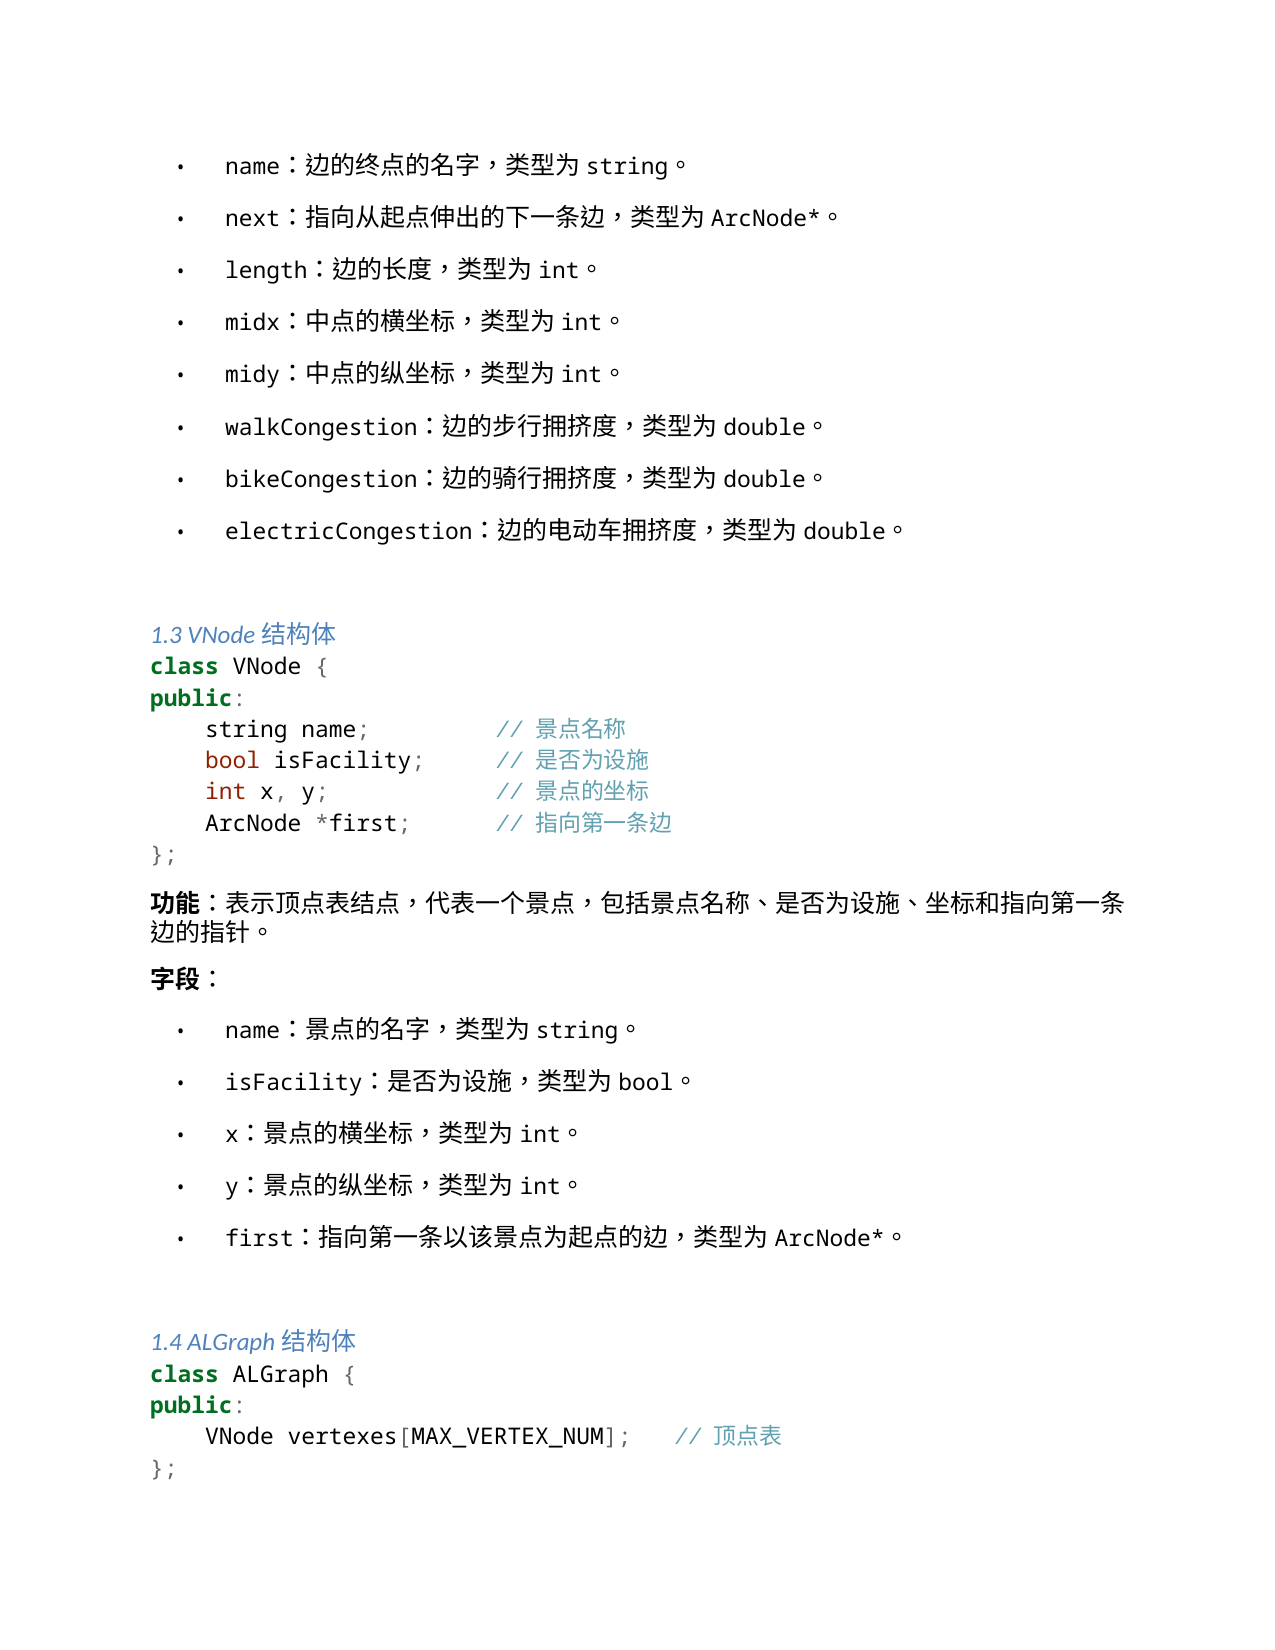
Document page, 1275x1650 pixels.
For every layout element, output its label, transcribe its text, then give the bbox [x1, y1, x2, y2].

list y：景点的纵坐标，类型为 int。 [175, 1170, 1125, 1201]
text 功能：表示顶点表结点，代表一个景点，包括景点名称、是否为设施、坐标和指向第一条边的指针。 [150, 890, 1125, 947]
list walkCongestion：边的步行拥挤度，类型为 double。 [175, 410, 1125, 442]
list bikeCongestion：边的骑行拥挤度，类型为 double。 [175, 462, 1125, 494]
text class VNode { public: string name; // 景点名称 bool isFacility; // 是否为设施 int x, y; // 景点的坐标 ArcNode *first; // 指向第一条边 }; [150, 650, 1125, 869]
list name：边的终点的名字，类型为 string。 [175, 150, 1125, 181]
list name：景点的名字，类型为 string。 [175, 1014, 1125, 1045]
list length：边的长度，类型为 int。 [175, 254, 1125, 285]
list isFacility：是否为设施，类型为 bool。 [175, 1066, 1125, 1097]
text 字段： [150, 966, 1125, 995]
list x：景点的横坐标，类型为 int。 [175, 1118, 1125, 1149]
list first：指向第一条以该景点为起点的边，类型为 ArcNode*。 [175, 1222, 1125, 1253]
subtitle 1.3 VNode 结构体 [150, 616, 1125, 650]
list midx：中点的横坐标，类型为 int。 [175, 306, 1125, 337]
list electricCongestion：边的电动车拥挤度，类型为 double。 [175, 514, 1125, 546]
list midy：中点的纵坐标，类型为 int。 [175, 358, 1125, 389]
text class ALGraph { public: VNode vertexes[MAX_VERTEX_NUM]; // 顶点表 }; [150, 1358, 1125, 1483]
list next：指向从起点伸出的下一条边，类型为 ArcNode*。 [175, 202, 1125, 233]
subtitle 1.4 ALGraph 结构体 [150, 1324, 1125, 1358]
